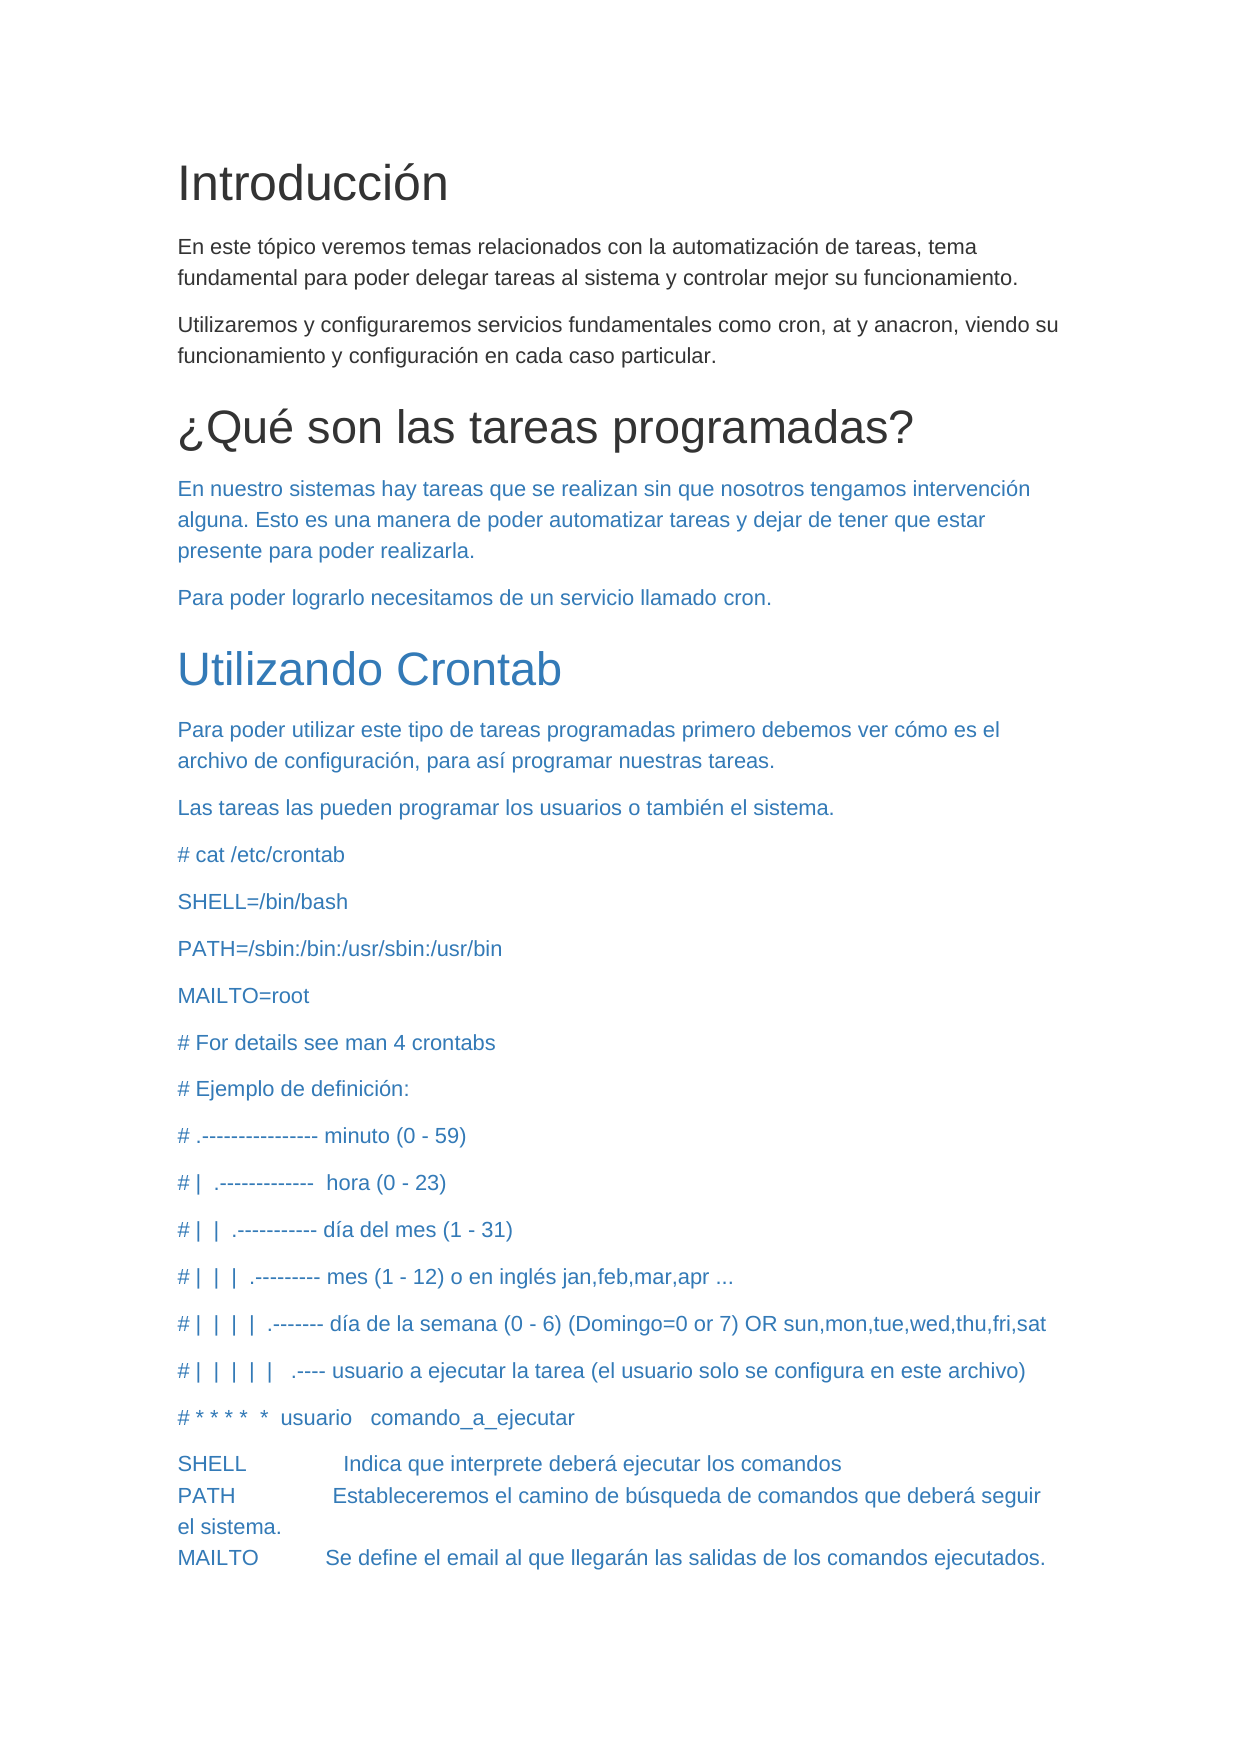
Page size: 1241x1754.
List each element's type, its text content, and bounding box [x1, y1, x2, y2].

text Utilizaremos y configuraremos servicios fundamentales como cron, at y anacron, viendo su funcionamiento y configuración en cada caso particular. [177, 306, 1063, 368]
text # * * * * * usuario comando_a_ejecutar [177, 1398, 1063, 1429]
text # For details see man 4 crontabs [177, 1023, 1063, 1054]
text Introducción [177, 148, 1063, 212]
text # | .------------- hora (0 - 23) [177, 1164, 1063, 1195]
text SHELL=/bin/bash [177, 883, 1063, 914]
text En este tópico veremos temas relacionados con la automatización de tareas, tema fundamental para poder delegar tareas al sistema y controlar mejor su funcionamiento. [177, 228, 1063, 290]
text Utilizando Crontab [177, 641, 1063, 695]
text # | | .----------- día del mes (1 - 31) [177, 1211, 1063, 1242]
text # .---------------- minuto (0 - 59) [177, 1117, 1063, 1148]
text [177, 1445, 1063, 1570]
text # | | | | .------- día de la semana (0 - 6) (Domingo=0 or 7) OR sun,mon,tue,wed,thu,fri,sat [177, 1304, 1063, 1336]
text Para poder utilizar este tipo de tareas programadas primero debemos ver cómo es el archivo de configuración, para así programar nuestras tareas. [177, 711, 1063, 773]
text # cat /etc/crontab [177, 836, 1063, 867]
text PATH=/sbin:/bin:/usr/sbin:/usr/bin [177, 929, 1063, 961]
text MAILTO=root [177, 976, 1063, 1008]
text Las tareas las pueden programar los usuarios o también el sistema. [177, 789, 1063, 820]
text # | | | | | .---- usuario a ejecutar la tarea (el usuario solo se configura en este archivo) [177, 1351, 1063, 1383]
text En nuestro sistemas hay tareas que se realizan sin que nosotros tengamos intervención alguna. Esto es una manera de poder automatizar tareas y dejar de tener que estar presente para poder realizarla. [177, 469, 1063, 563]
text ¿Qué son las tareas programadas? [177, 400, 1063, 454]
text # Ejemplo de definición: [177, 1070, 1063, 1101]
text # | | | .--------- mes (1 - 12) o en inglés jan,feb,mar,apr ... [177, 1258, 1063, 1289]
text Para poder lograrlo necesitamos de un servicio llamado cron. [177, 579, 1063, 610]
